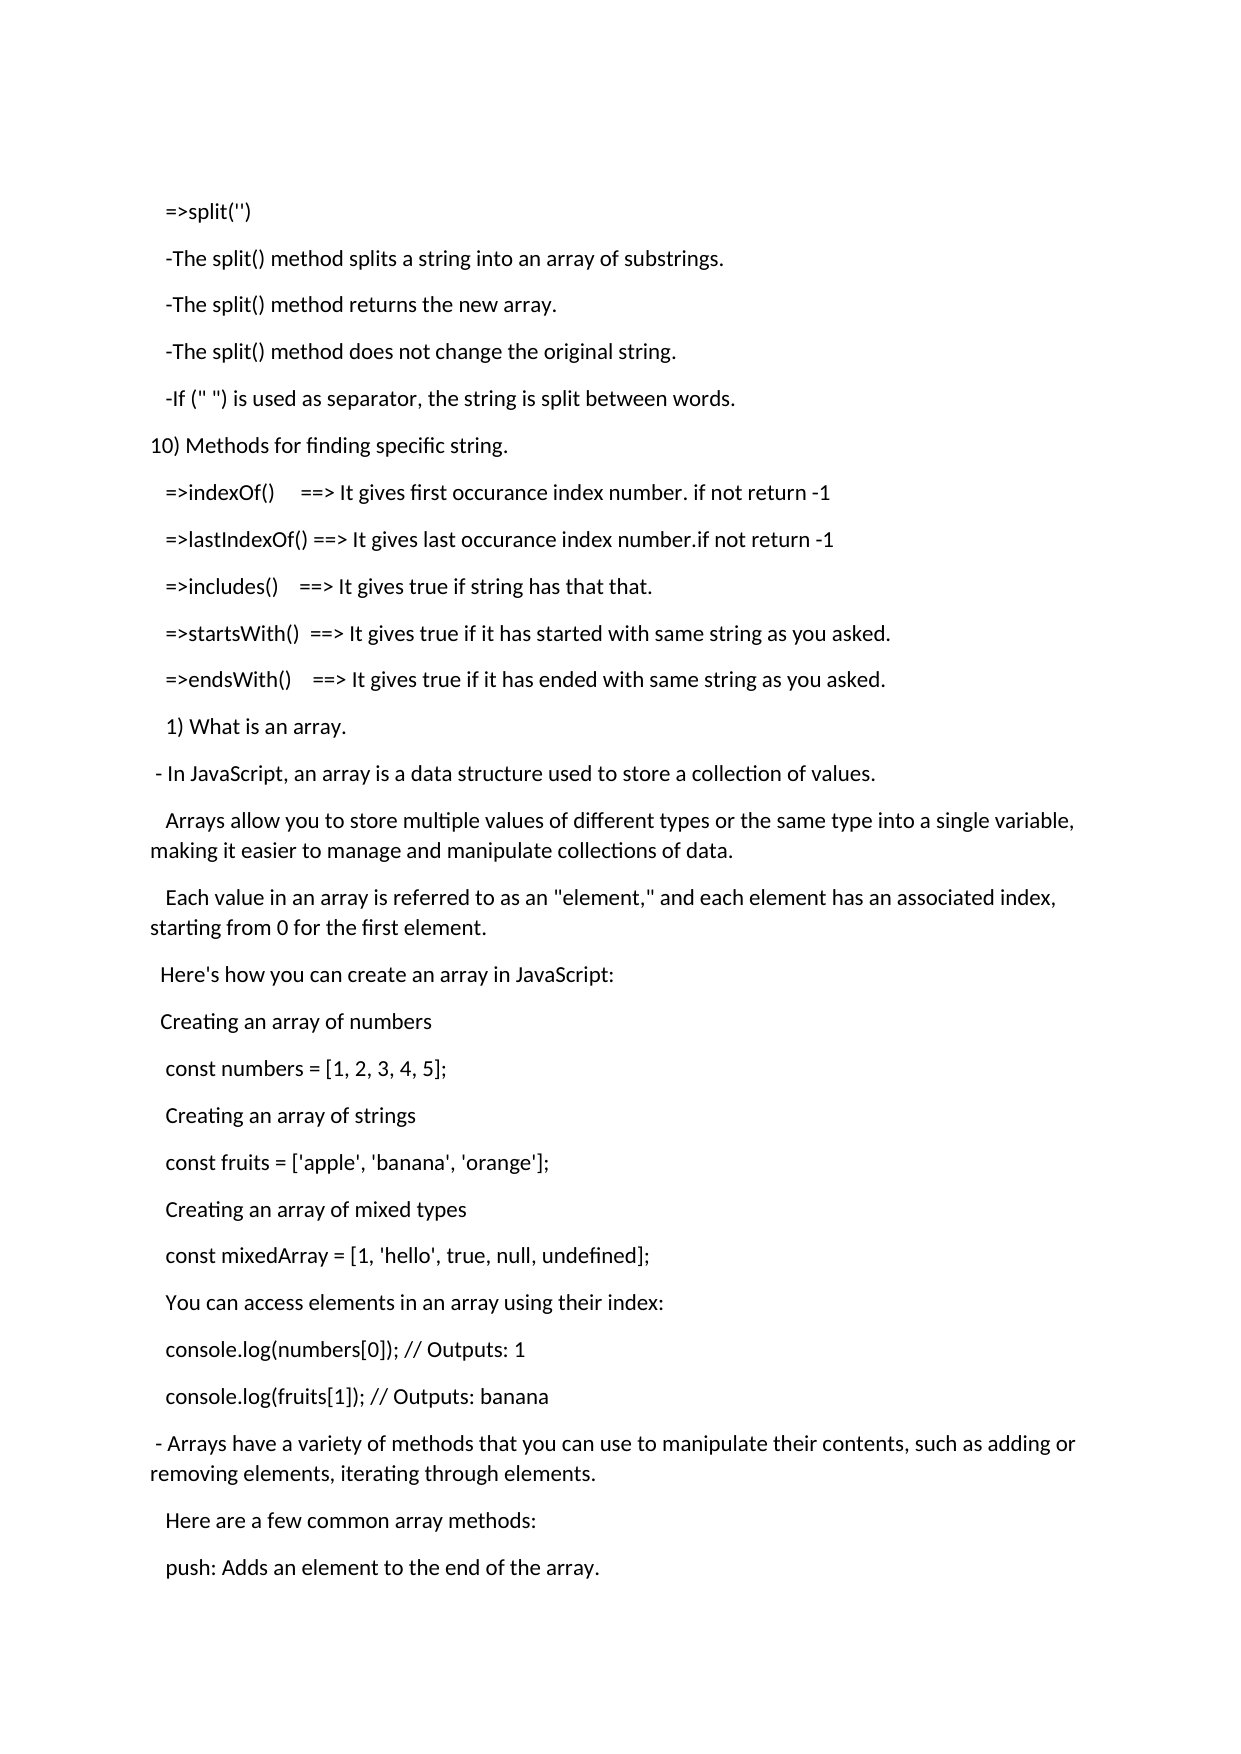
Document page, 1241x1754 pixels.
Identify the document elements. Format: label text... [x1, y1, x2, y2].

text push: Adds an element to the end of the array. [150, 1553, 1090, 1581]
text =>startsWith() ==> It gives true if it has started with same string as you asked. [150, 619, 1090, 647]
text Creating an array of mixed types [150, 1195, 1090, 1223]
text const mixedArray = [1, 'hello', true, null, undefined]; [150, 1242, 1090, 1270]
text =>includes() ==> It gives true if string has that that. [150, 572, 1090, 600]
text console.log(fruits[1]); // Outputs: banana [150, 1382, 1090, 1410]
text const fruits = ['apple', 'banana', 'orange']; [150, 1148, 1090, 1176]
text Creating an array of strings [150, 1101, 1090, 1129]
text -The split() method returns the new array. [150, 291, 1090, 319]
text You can access elements in an array using their index: [150, 1288, 1090, 1317]
text =>split('') [150, 197, 1090, 225]
text -The split() method does not change the original string. [150, 337, 1090, 366]
text - In JavaScript, an array is a data structure used to store a collection of values. [150, 759, 1090, 787]
text Here's how you can create an array in JavaScript: [150, 960, 1090, 988]
text const numbers = [1, 2, 3, 4, 5]; [150, 1054, 1090, 1082]
text console.log(numbers[0]); // Outputs: 1 [150, 1335, 1090, 1363]
text Arrays allow you to store multiple values of different types or the same type into a single variable, making it easier to manage and manipulate collections of data. [150, 806, 1090, 864]
text Here are a few common array methods: [150, 1506, 1090, 1534]
text 10) Methods for finding specific string. [150, 431, 1090, 459]
text -The split() method splits a string into an array of substrings. [150, 244, 1090, 272]
text -If (" ") is used as separator, the string is split between words. [150, 384, 1090, 412]
text Each value in an array is referred to as an "element," and each element has an associated index, starting from 0 for the first element. [150, 883, 1090, 942]
text =>lastIndexOf() ==> It gives last occurance index number.if not return -1 [150, 525, 1090, 553]
text =>indexOf() ==> It gives first occurance index number. if not return -1 [150, 478, 1090, 506]
text Creating an array of numbers [150, 1007, 1090, 1035]
text - Arrays have a variety of methods that you can use to manipulate their contents, such as adding or removing elements, iterating through elements. [150, 1429, 1090, 1487]
text =>endsWith() ==> It gives true if it has ended with same string as you asked. [150, 666, 1090, 694]
text 1) What is an array. [150, 712, 1090, 741]
